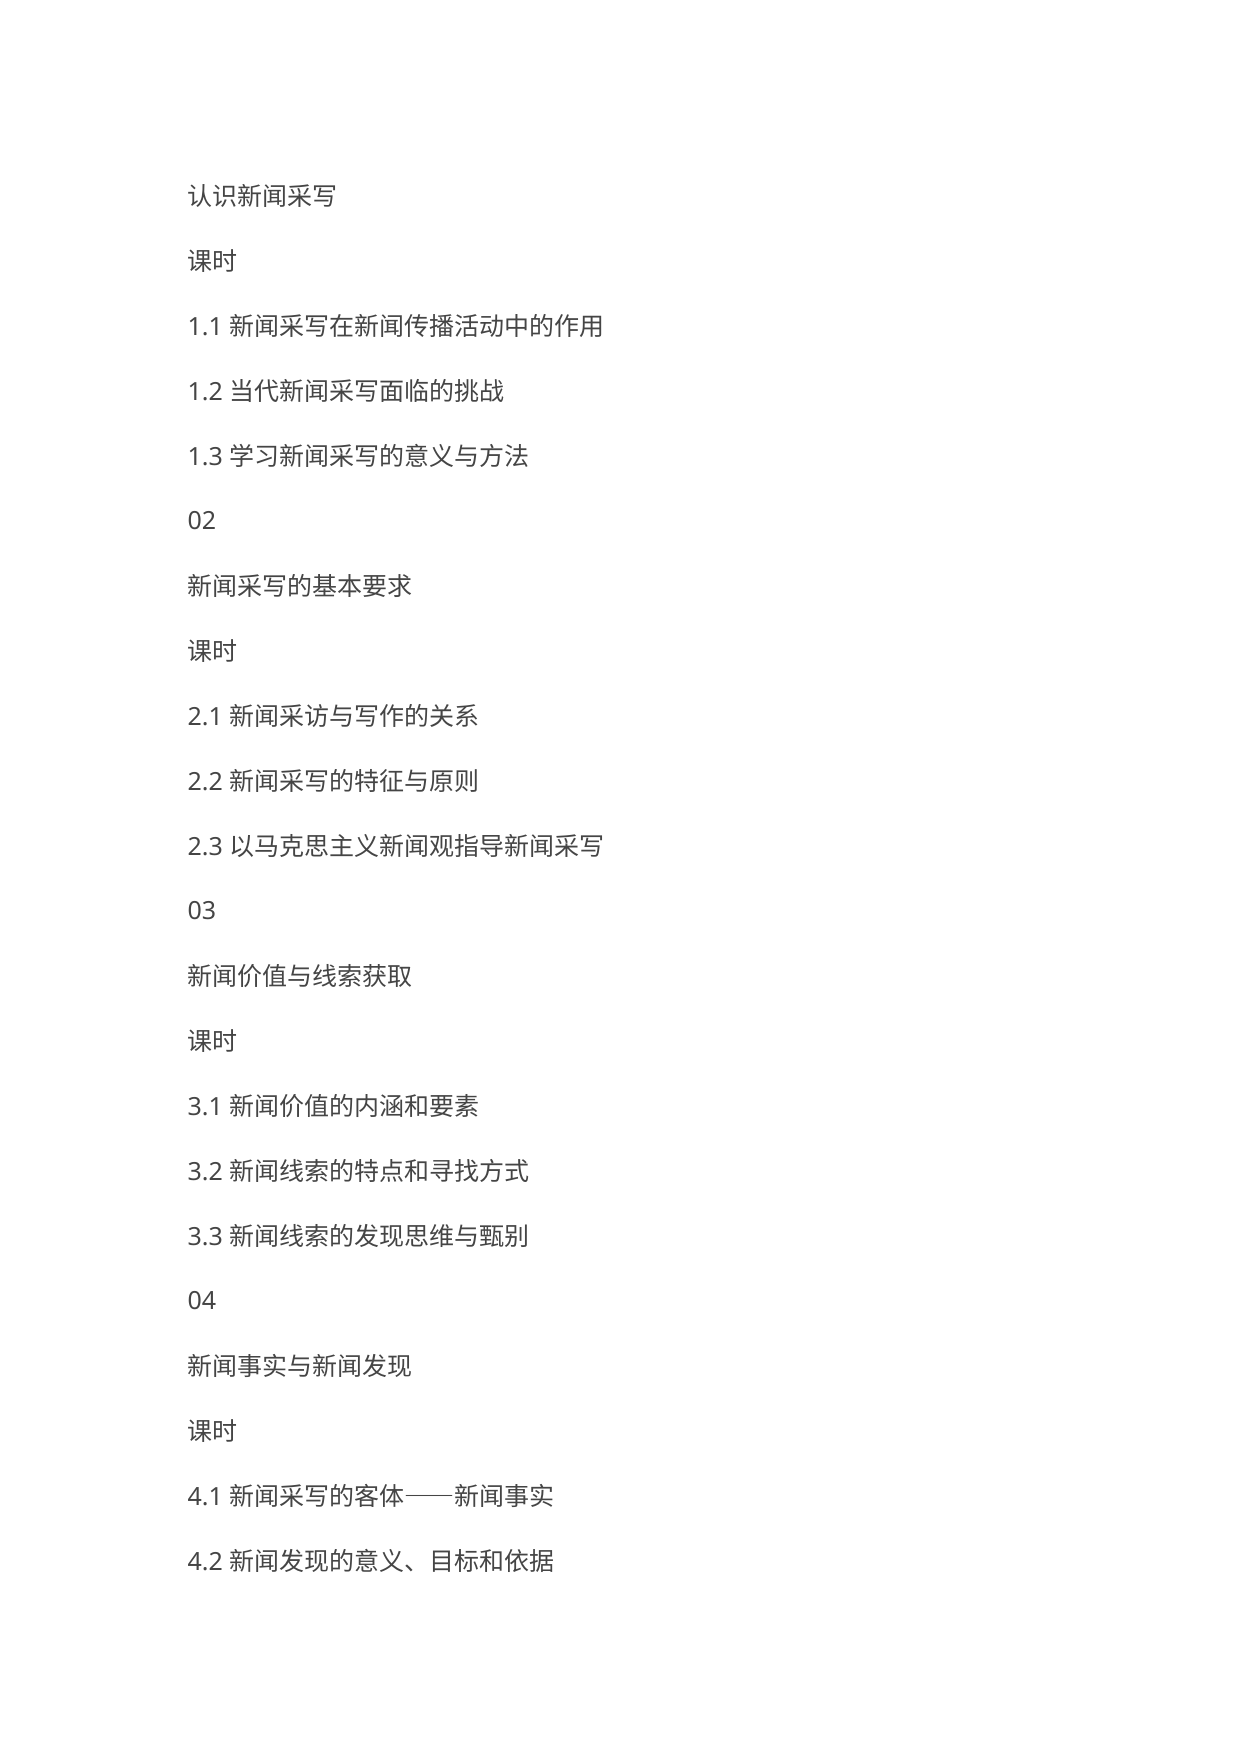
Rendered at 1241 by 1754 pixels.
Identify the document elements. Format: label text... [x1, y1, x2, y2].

text 认识新闻采写 [187, 162, 1053, 227]
text 03 [187, 877, 1053, 942]
text 3.3 新闻线索的发现思维与甄别 [187, 1202, 1053, 1267]
text 1.3 学习新闻采写的意义与方法 [187, 422, 1053, 487]
text 课时 [187, 227, 1053, 292]
text 3.2 新闻线索的特点和寻找方式 [187, 1137, 1053, 1202]
text 1.1 新闻采写在新闻传播活动中的作用 [187, 292, 1053, 357]
text 课时 [187, 617, 1053, 682]
text 02 [187, 487, 1053, 552]
text 3.1 新闻价值的内涵和要素 [187, 1072, 1053, 1137]
text 1.2 当代新闻采写面临的挑战 [187, 357, 1053, 422]
text 04 [187, 1267, 1053, 1332]
text 新闻采写的基本要求 [187, 552, 1053, 617]
text 新闻价值与线索获取 [187, 942, 1053, 1007]
text 4.1 新闻采写的客体——新闻事实 [187, 1462, 1053, 1527]
text 2.2 新闻采写的特征与原则 [187, 747, 1053, 812]
text 2.1 新闻采访与写作的关系 [187, 682, 1053, 747]
text 课时 [187, 1007, 1053, 1072]
text 4.2 新闻发现的意义、目标和依据 [187, 1527, 1053, 1592]
text 2.3 以马克思主义新闻观指导新闻采写 [187, 812, 1053, 877]
text 课时 [187, 1397, 1053, 1462]
text 新闻事实与新闻发现 [187, 1332, 1053, 1397]
